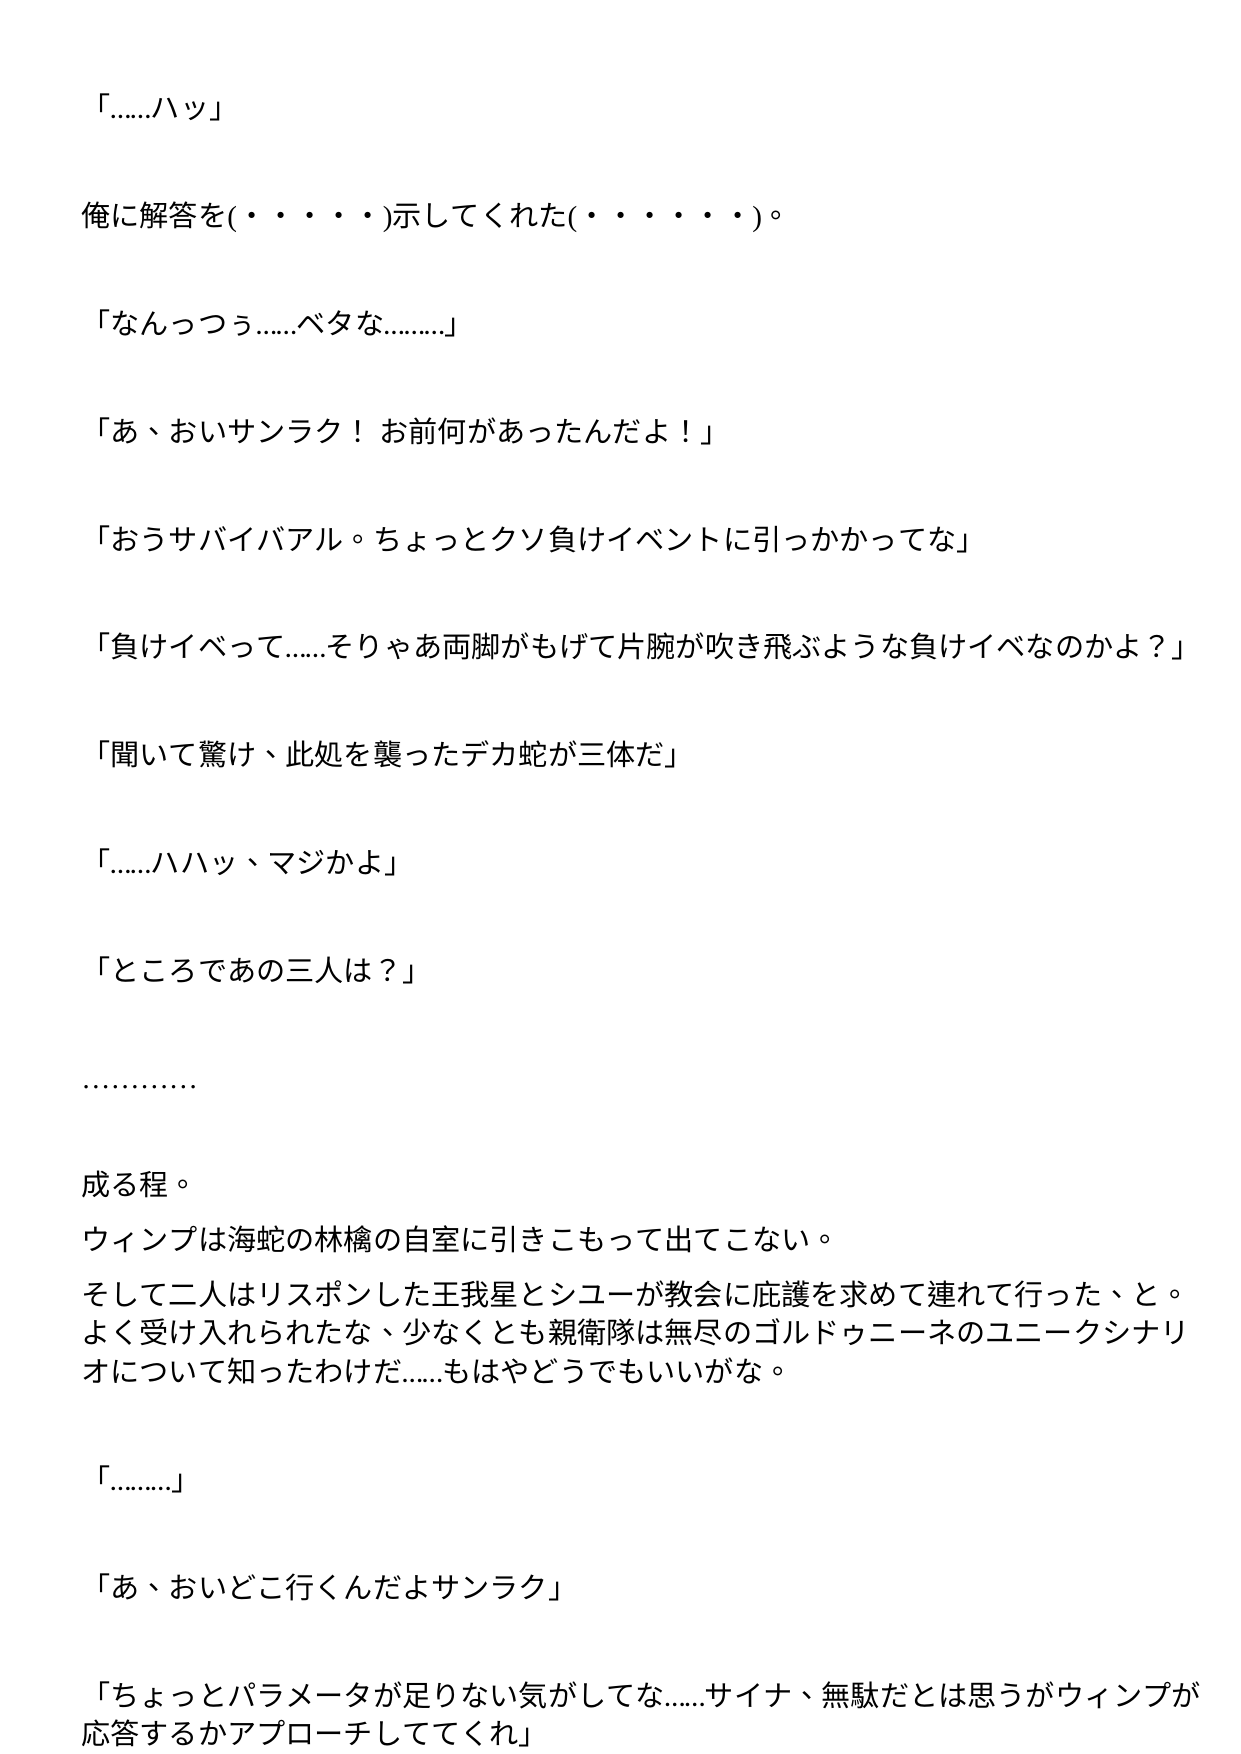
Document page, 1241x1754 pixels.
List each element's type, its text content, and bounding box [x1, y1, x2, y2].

text 「ところであの三人は？」 [81, 953, 1215, 989]
text 「………」 [81, 1462, 1215, 1497]
text 俺に解答を(・・・・・)示してくれた(・・・・・・)。 [81, 198, 1215, 233]
text 「あ、おいどこ行くんだよサンラク」 [81, 1570, 1215, 1605]
text 「……ハハッ、マジかよ」 [81, 845, 1215, 881]
text 「負けイベって……そりゃあ両脚がもげて片腕が吹き飛ぶような負けイベなのかよ？」 [81, 629, 1215, 665]
text 「……ハッ」 [81, 90, 1215, 126]
text そして二人はリスポンした王我星とシユーが教会に庇護を求めて連れて行った、と。よく受け入れられたな、少なくとも親衛隊は無尽のゴルドゥニーネのユニークシナリオについて知ったわけだ……もはやどうでもいいがな。 [81, 1277, 1215, 1389]
text 成る程。 [81, 1167, 1215, 1202]
text 「ちょっとパラメータが足りない気がしてな……サイナ、無駄だとは思うがウィンプが応答するかアプローチしててくれ」 [81, 1678, 1215, 1752]
text ………… [81, 1061, 1215, 1095]
text 「おうサバイバアル。ちょっとクソ負けイベントに引っかかってな」 [81, 522, 1215, 557]
text ウィンプは海蛇の林檎の自室に引きこもって出てこない。 [81, 1222, 1215, 1258]
text 「なんっつぅ……ベタな………」 [81, 306, 1215, 341]
text 「あ、おいサンラク！ お前何があったんだよ！」 [81, 414, 1215, 449]
text 「聞いて驚け、此処を襲ったデカ蛇が三体だ」 [81, 737, 1215, 773]
